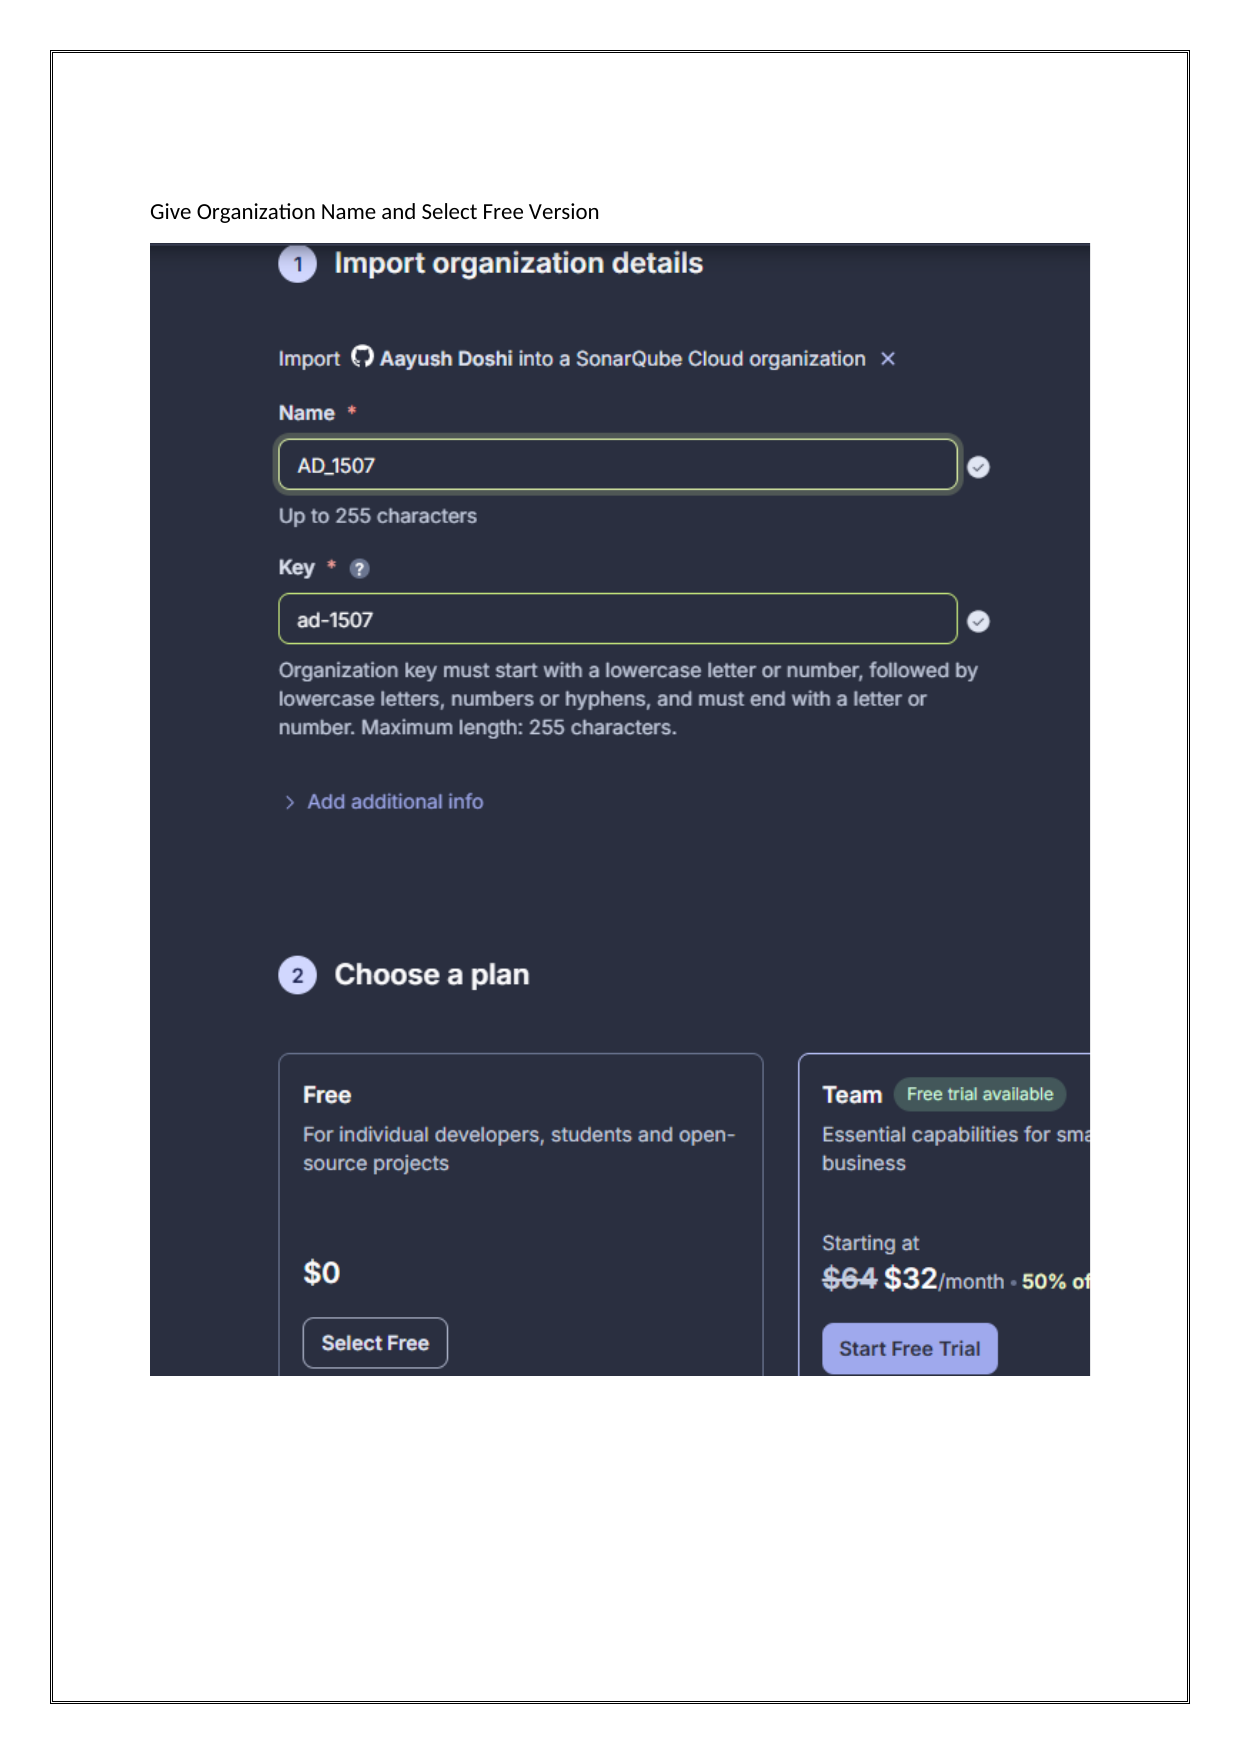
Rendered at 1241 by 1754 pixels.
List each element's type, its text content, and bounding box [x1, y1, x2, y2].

text Give Organization Name and Select Free Version [150, 197, 1090, 225]
picture [150, 243, 1091, 1376]
